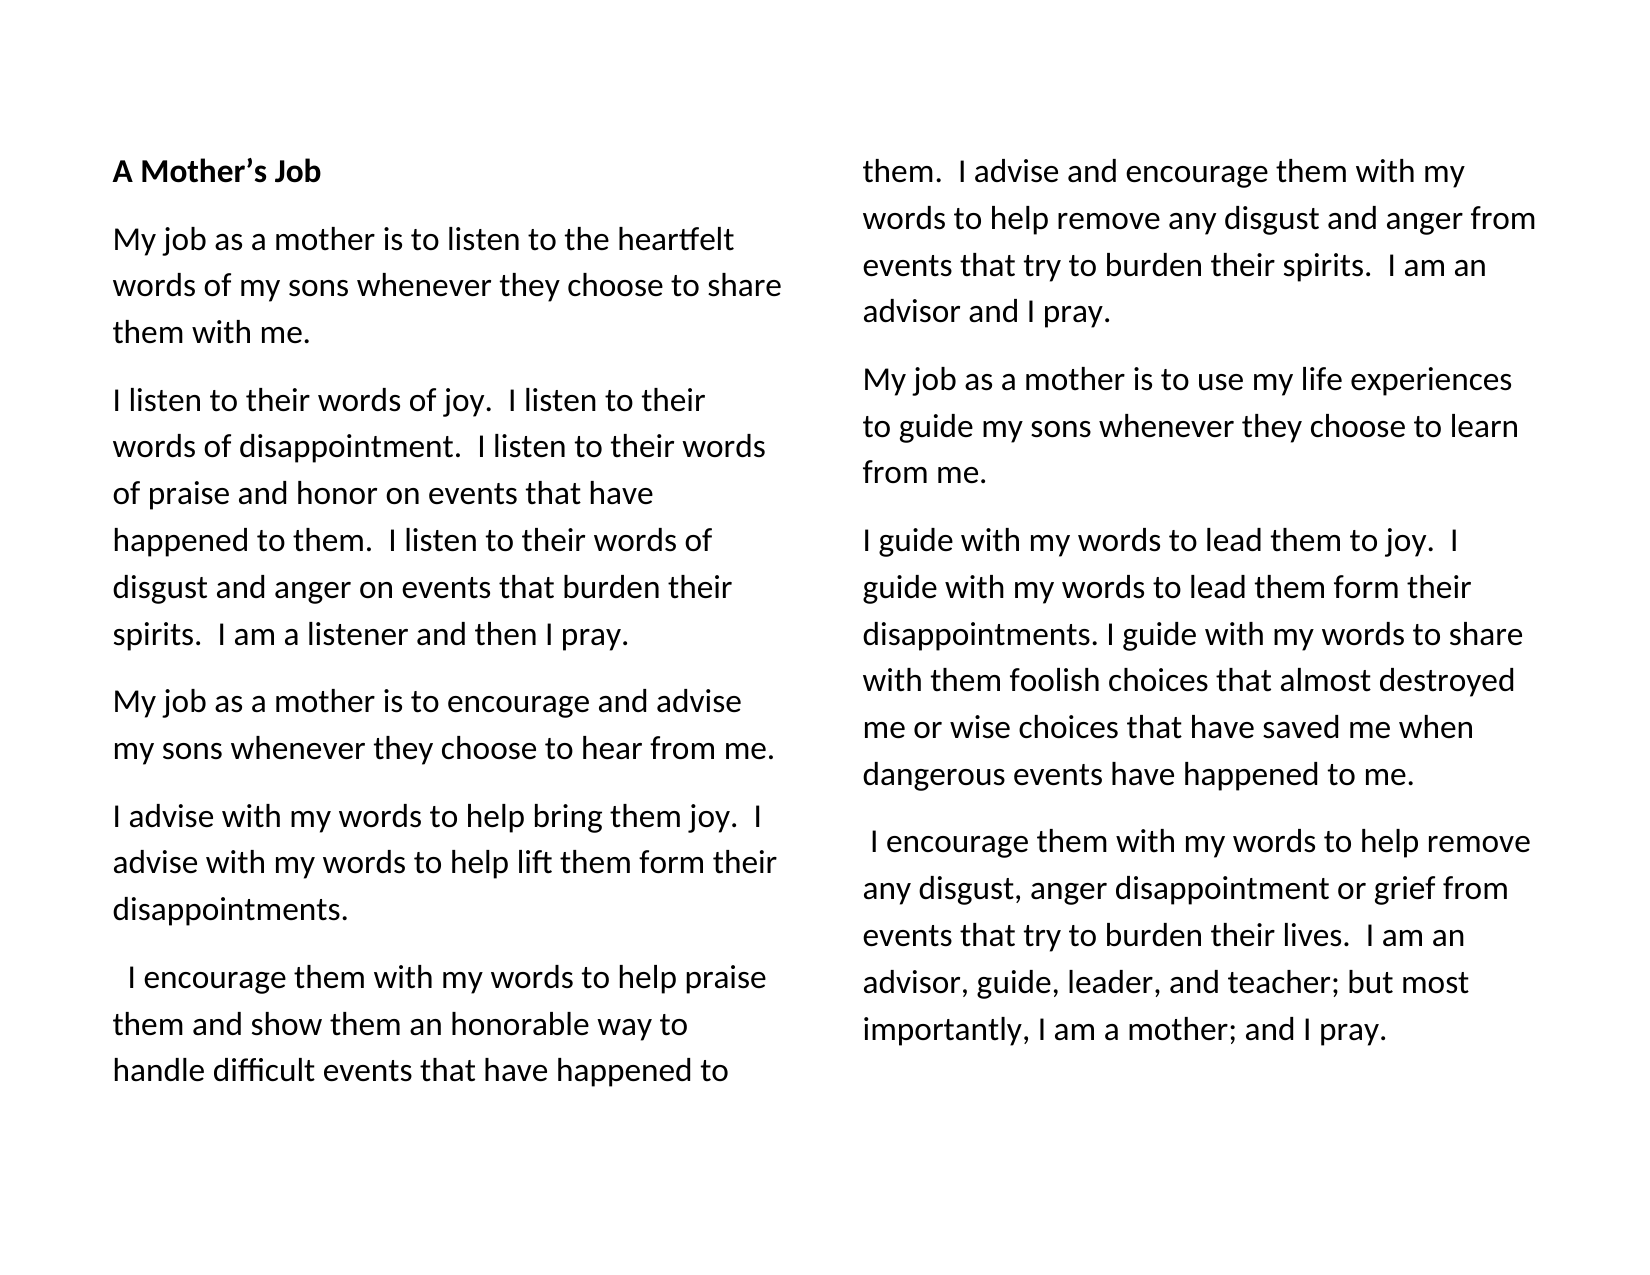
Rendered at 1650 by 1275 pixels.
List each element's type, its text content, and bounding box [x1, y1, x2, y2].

text I encourage them with my words to help praise them and show them an honorable way to handle difficult events that have happened to them. I advise and encourage them with my words to help remove any disgust and anger from events that try to burden their spirits. I am an advisor and I pray. [112, 956, 787, 1090]
text My job as a mother is to use my life experiences to guide my sons whenever they choose to learn from me. [862, 358, 1537, 492]
text A Mother’s Job [112, 150, 787, 191]
text My job as a mother is to listen to the heartfelt words of my sons whenever they choose to share them with me. [112, 218, 787, 352]
text I advise with my words to help bring them joy. I advise with my words to help lift them form their disappointments. [112, 794, 787, 929]
text I encourage them with my words to help remove any disgust, anger disappointment or grief from events that try to burden their lives. I am an advisor, guide, leader, and teacher; but most importantly, I am a mother; and I pray. [862, 821, 1537, 1048]
text My job as a mother is to encourage and advise my sons whenever they choose to hear from me. [112, 680, 787, 768]
text I encourage them with my words to help praise them and show them an honorable way to handle difficult events that have happened to them. I advise and encourage them with my words to help remove any disgust and anger from events that try to burden their spirits. I am an advisor and I pray. [862, 150, 1537, 331]
text I listen to their words of joy. I listen to their words of disappointment. I listen to their words of praise and honor on events that have happened to them. I listen to their words of disgust and anger on events that burden their spirits. I am a listener and then I pray. [112, 379, 787, 653]
text I guide with my words to lead them to joy. I guide with my words to lead them form their disappointments. I guide with my words to share with them foolish choices that almost destroyed me or wise choices that have saved me when dangerous events have happened to me. [862, 519, 1537, 794]
